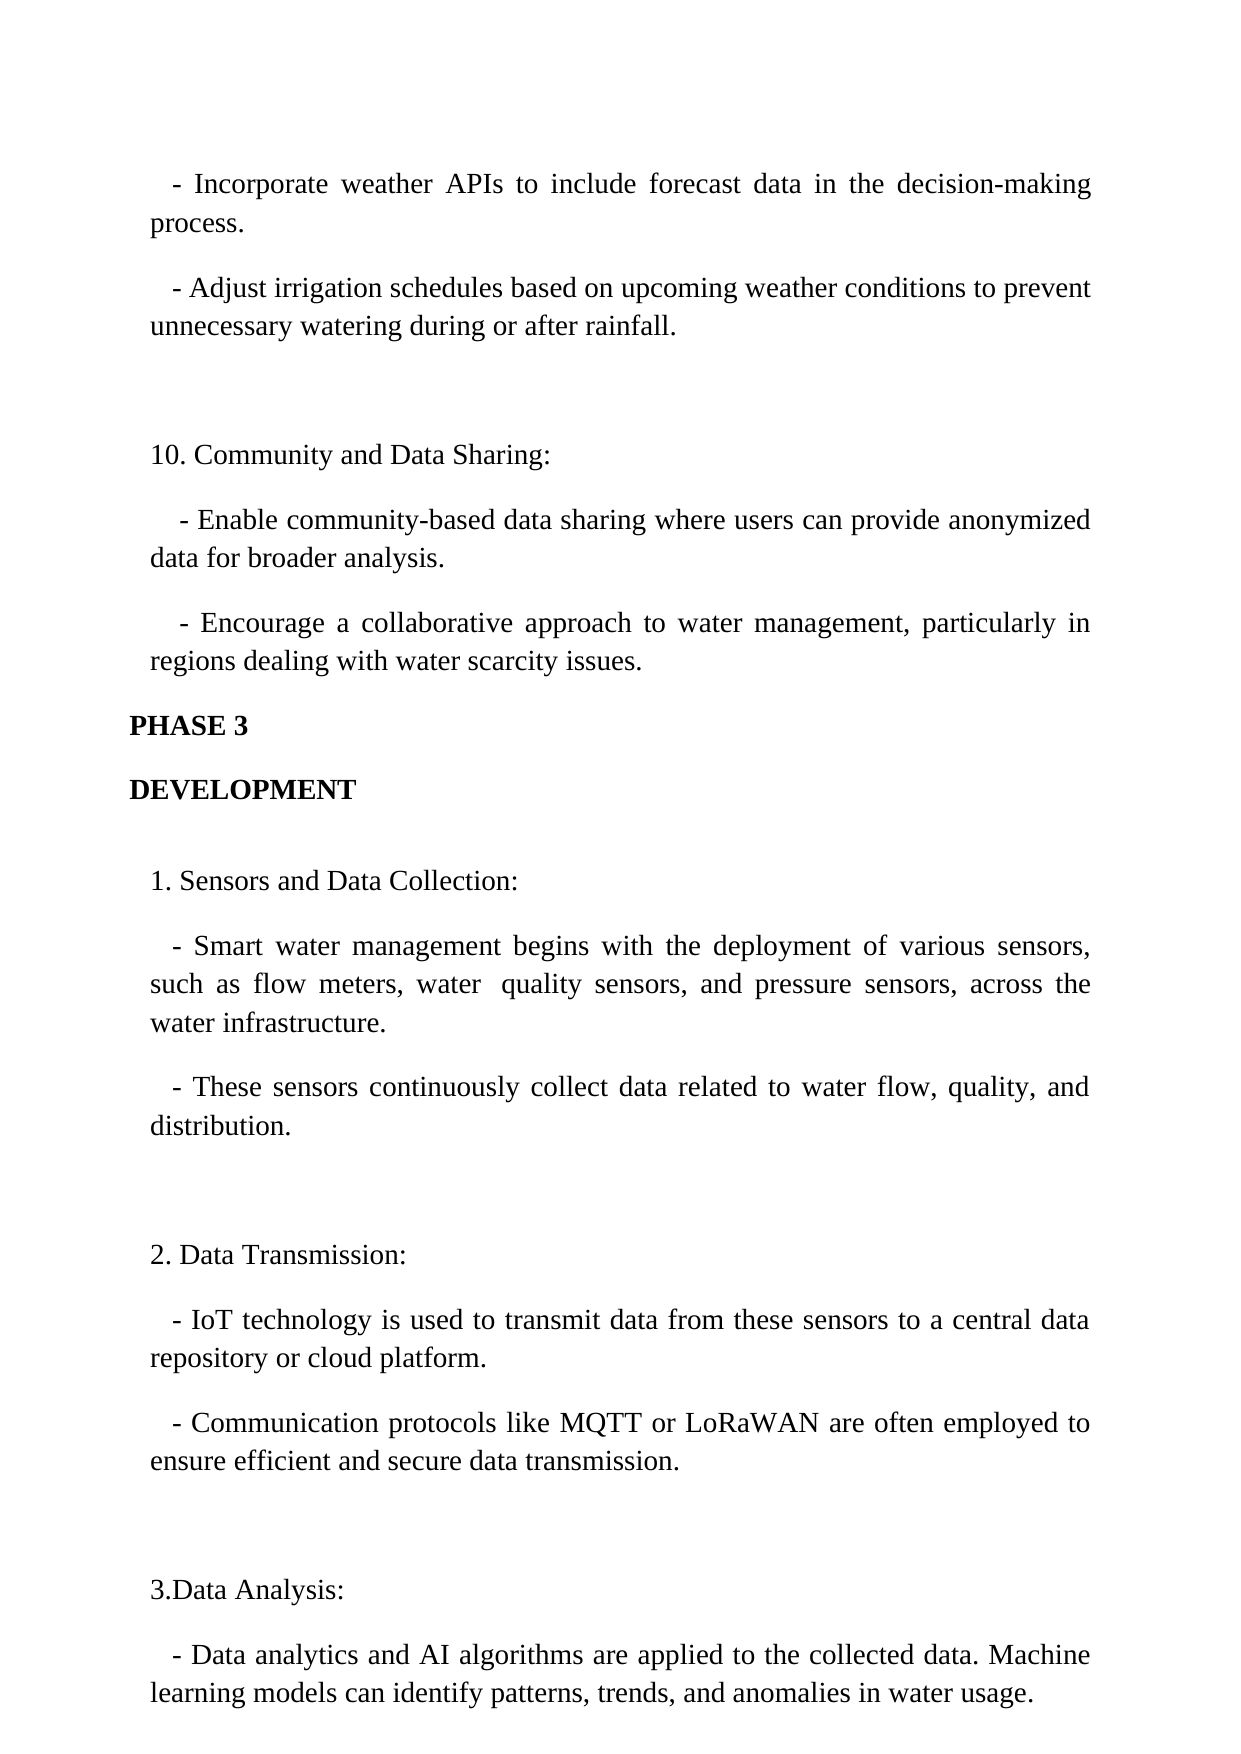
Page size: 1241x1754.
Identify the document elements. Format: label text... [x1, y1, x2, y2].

list IoT technology is used to transmit data from these sensors to a central data repository or cloud platform. [150, 1302, 1091, 1374]
list These sensors continuously collect data related to water flow, quality, and distribution. [150, 1069, 1091, 1142]
list Data Transmission: [150, 1237, 1105, 1271]
list Data Analysis: [150, 1572, 1105, 1606]
subtitle PHASE 3 DEVELOPMENT [129, 708, 379, 806]
list Communication protocols like MQTT or LoRaWAN are often employed to ensure efficient and secure data transmission. [150, 1405, 1091, 1476]
list Enable community-based data sharing where users can provide anonymized data for broader analysis. [150, 502, 1092, 574]
list Smart water management begins with the deployment of various sensors, such as flow meters, water quality sensors, and pressure sensors, across the water infrastructure. [150, 928, 1091, 1039]
list Data analytics and AI algorithms are applied to the collected data. Machine learning models can identify patterns, trends, and anomalies in water usage. [150, 1637, 1091, 1709]
list Incorporate weather APIs to include forecast data in the decision-making process. [150, 167, 1092, 239]
list Encourage a collaborative approach to water management, particularly in regions dealing with water scarcity issues. [150, 605, 1091, 676]
list Sensors and Data Collection: [150, 863, 1105, 897]
list Community and Data Sharing: [150, 437, 1105, 471]
list Adjust irrigation schedules based on upcoming weather conditions to prevent unnecessary watering during or after rainfall. [150, 270, 1091, 342]
